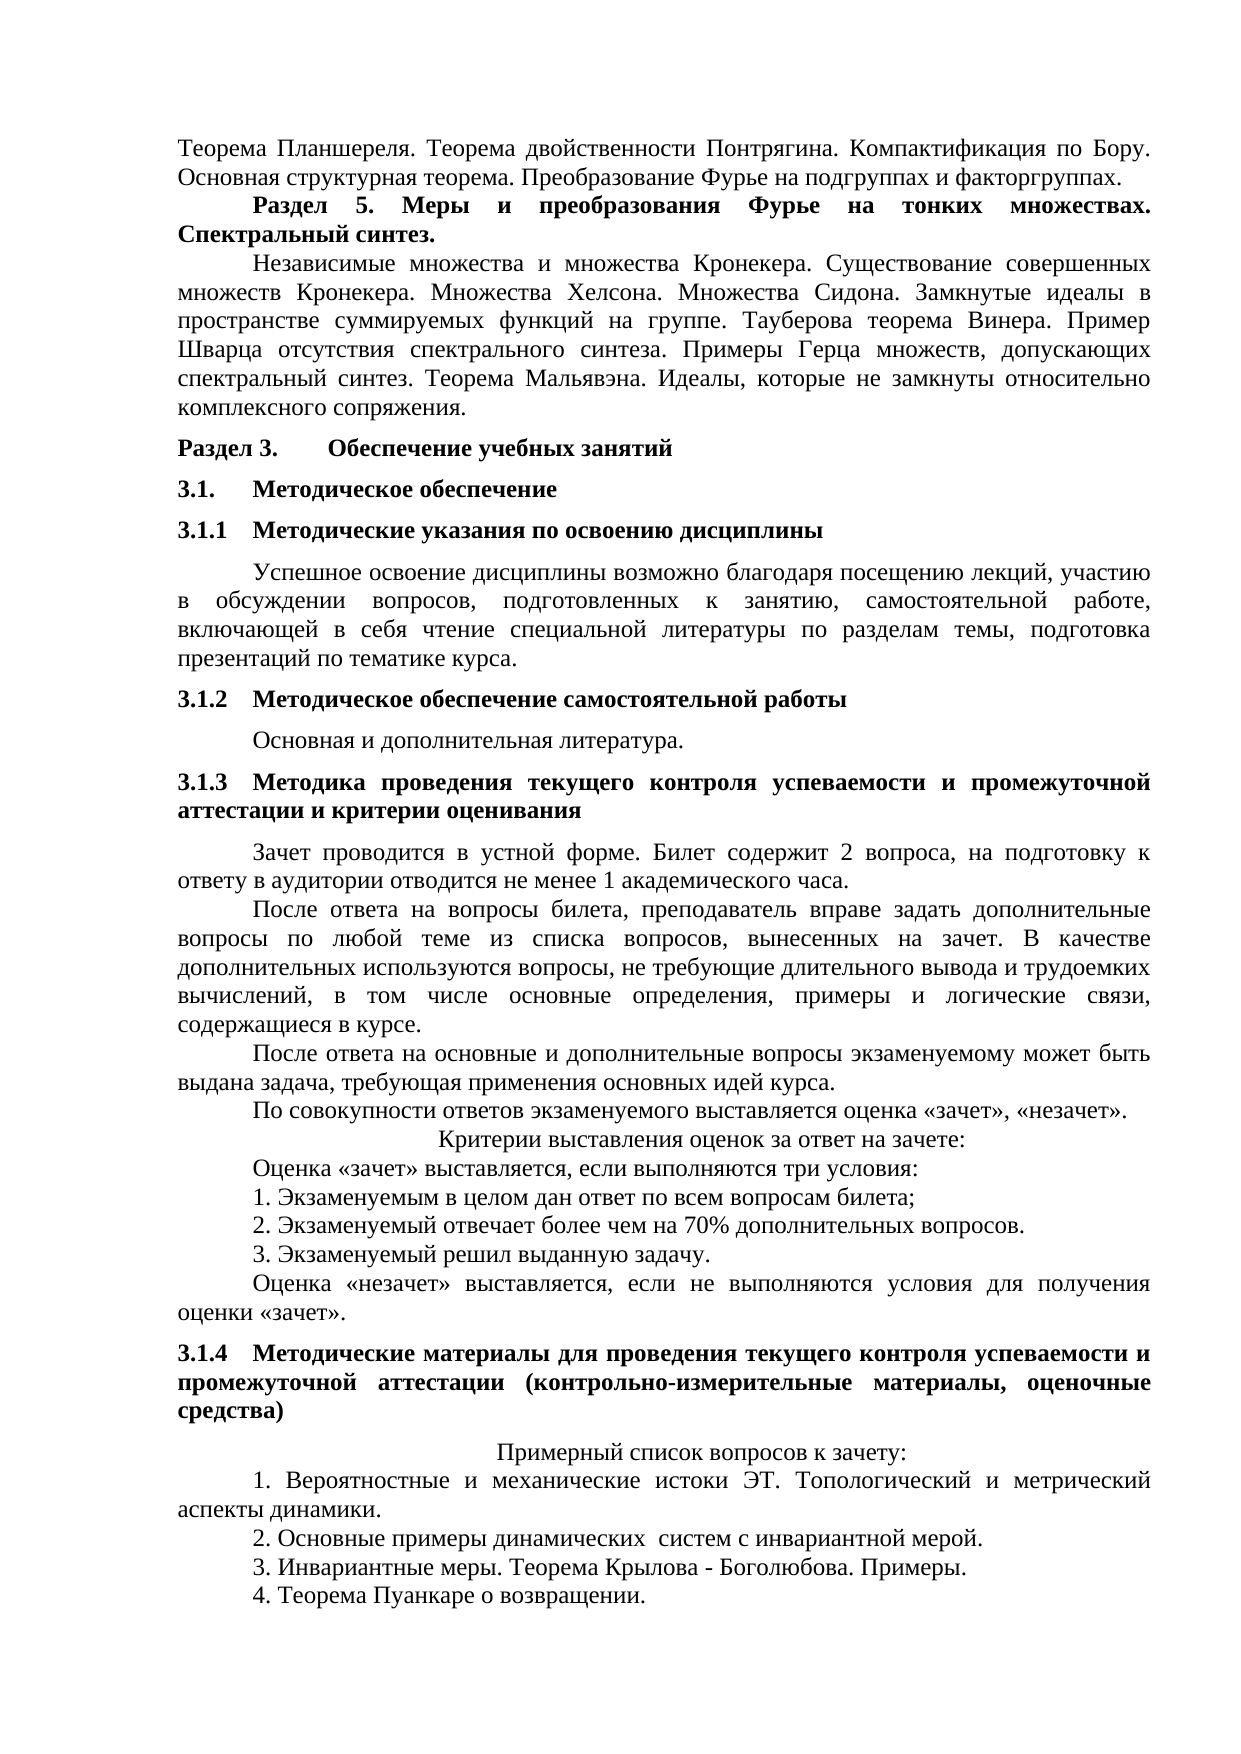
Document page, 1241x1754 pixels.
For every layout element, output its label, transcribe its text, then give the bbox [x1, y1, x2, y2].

text После ответа на вопросы билета, преподаватель вправе задать дополнительные вопросы по любой теме из списка вопросов, вынесенных на зачет. В качестве дополнительных используются вопросы, не требующие длительного вывода и трудоемких вычислений, в том числе основные определения, примеры и логические связи, содержащиеся в курсе. [177, 894, 1152, 1038]
text 3. Инвариантные меры. Теорема Крылова - Боголюбова. Примеры. [177, 1552, 1152, 1580]
text 3. Экзаменуемый решил выданную задачу. [177, 1239, 1152, 1268]
text Основная и дополнительная литература. [177, 725, 1152, 754]
text Раздел 5. Меры и преобразования Фурье на тонких множествах. Спектральный синтез. [177, 190, 1152, 248]
text Критерии выставления оценок за ответ на зачете: [177, 1124, 1152, 1153]
text Оценка «незачет» выставляется, если не выполняются условия для получения оценки «зачет». [177, 1268, 1152, 1325]
text Оценка «зачет» выставляется, если выполняются три условия: [177, 1153, 1152, 1182]
text 2. Основные примеры динамических систем с инвариантной мерой. [177, 1523, 1152, 1552]
text 2. Экзаменуемый отвечает более чем на 70% дополнительных вопросов. [177, 1210, 1152, 1239]
text 4. Теорема Пуанкаре о возвращении. [177, 1580, 1152, 1609]
text 3.1. Методическое обеспечение [177, 474, 1152, 503]
text Раздел 3. Обеспечение учебных занятий [177, 433, 1152, 462]
text 1. Вероятностные и механические истоки ЭТ. Топологический и метрический аспекты динамики. [177, 1465, 1152, 1523]
text 3.1.4 Методические материалы для проведения текущего контроля успеваемости и промежуточной аттестации (контрольно-измерительные материалы, оценочные средства) [177, 1338, 1152, 1424]
text Успешное освоение дисциплины возможно благодаря посещению лекций, участию в обсуждении вопросов, подготовленных к занятию, самостоятельной работе, включающей в себя чтение специальной литературы по разделам темы, подготовка презентаций по тематике курса. [177, 557, 1152, 672]
text Примерный список вопросов к зачету: [177, 1437, 1152, 1465]
text 3.1.3 Методика проведения текущего контроля успеваемости и промежуточной аттестации и критерии оценивания [177, 767, 1152, 824]
text 1. Экзаменуемым в целом дан ответ по всем вопросам билета; [177, 1182, 1152, 1210]
text 3.1.2 Методическое обеспечение самостоятельной работы [177, 684, 1152, 713]
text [177, 133, 1152, 190]
text По совокупности ответов экзаменуемого выставляется оценка «зачет», «незачет». [177, 1095, 1152, 1124]
text 3.1.1 Методические указания по освоению дисциплины [177, 515, 1152, 544]
text После ответа на основные и дополнительные вопросы экзаменуемому может быть выдана задача, требующая применения основных идей курса. [177, 1038, 1152, 1095]
text Независимые множества и множества Кронекера. Существование совершенных множеств Кронекера. Множества Хелсона. Множества Сидона. Замкнутые идеалы в пространстве суммируемых функций на группе. Тауберова теорема Винера. Пример Шварца отсутствия спектрального синтеза. Примеры Герца множеств, допускающих спектральный синтез. Теорема Мальявэна. Идеалы, которые не замкнуты относительно комплексного сопряжения. [177, 248, 1152, 420]
text Зачет проводится в устной форме. Билет содержит 2 вопроса, на подготовку к ответу в аудитории отводится не менее 1 академического часа. [177, 837, 1152, 894]
